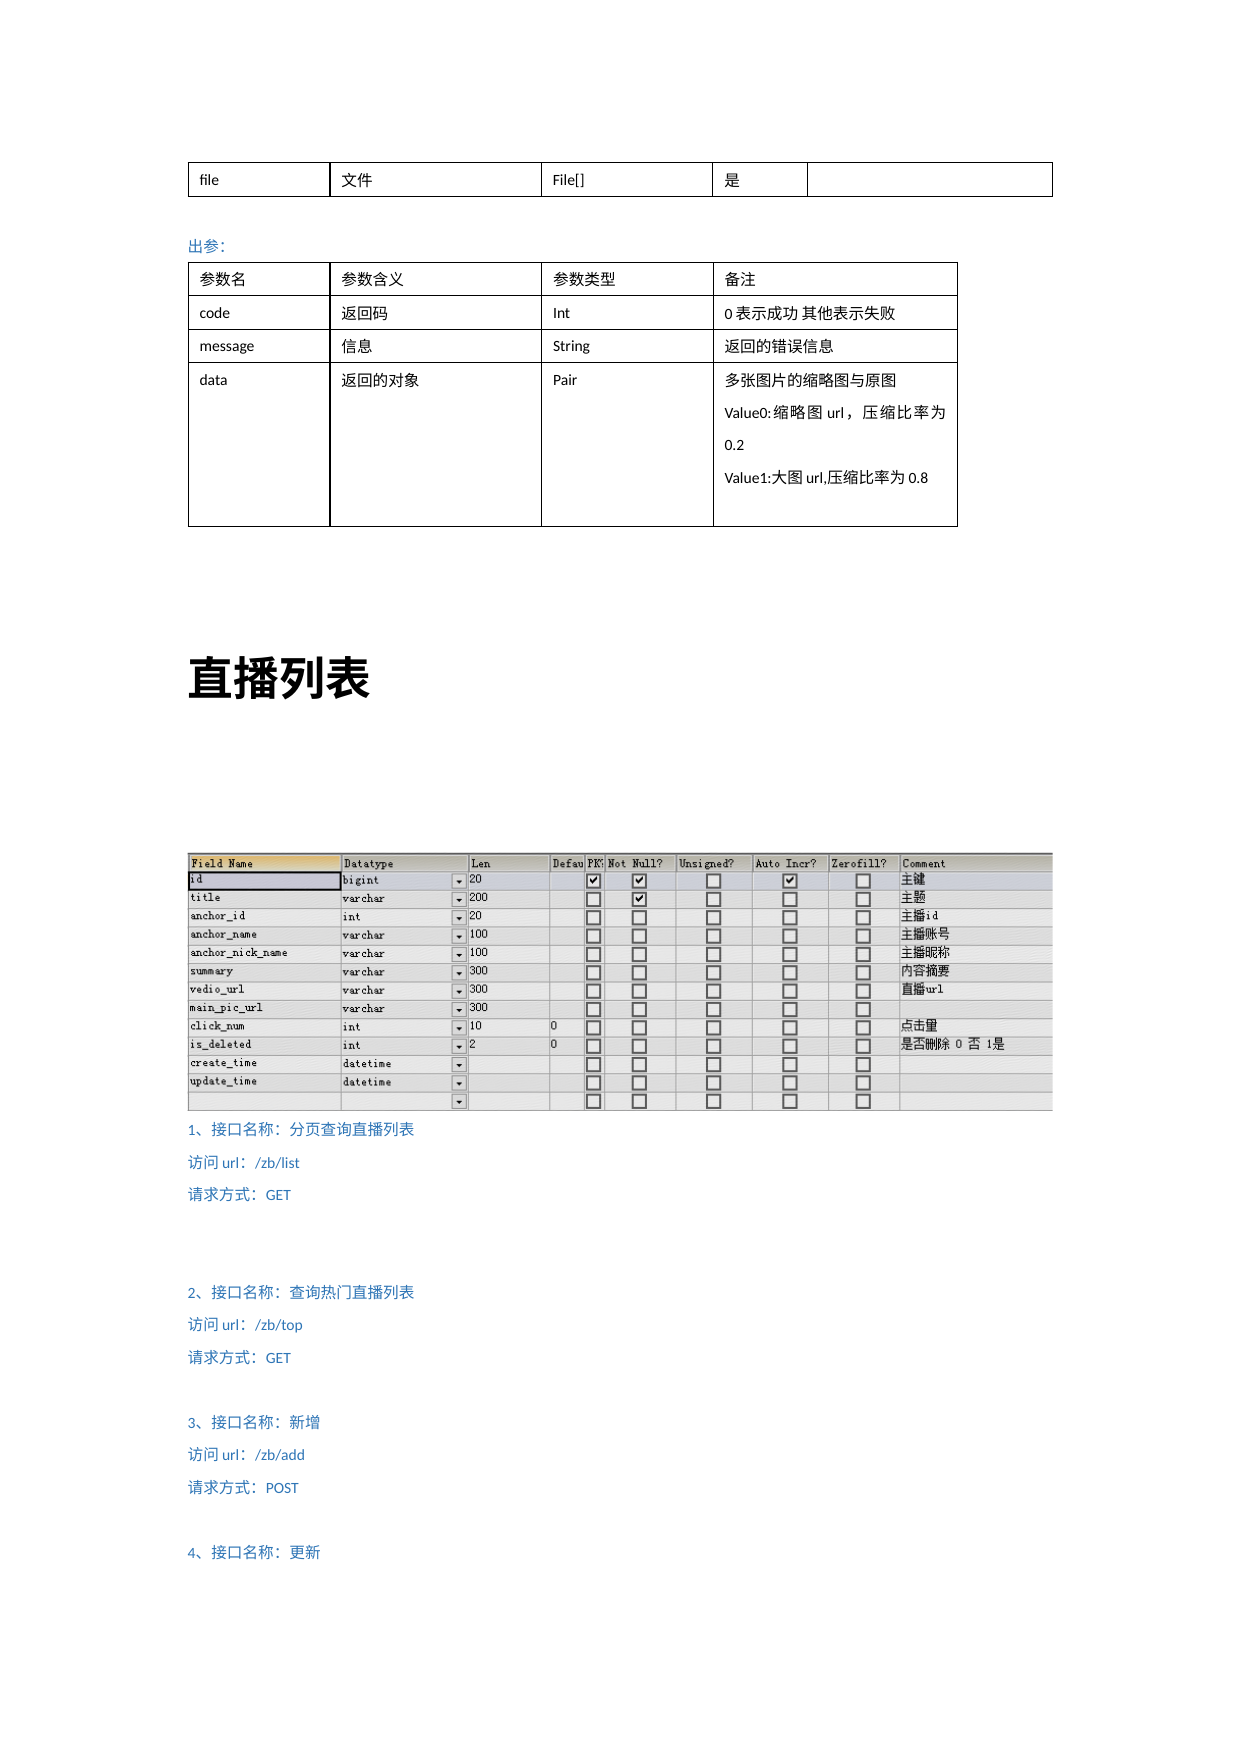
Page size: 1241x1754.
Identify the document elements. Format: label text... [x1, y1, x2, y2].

text 出参： [187, 229, 1053, 262]
table_cell 返回码 [331, 296, 541, 329]
table_header 备注 [714, 263, 957, 295]
text 请求方式：GET [187, 1178, 1053, 1210]
table_header 参数类型 [542, 263, 713, 295]
text 访问url：/zb/top [187, 1308, 1053, 1340]
text 访问url：/zb/list [187, 1145, 1053, 1178]
table_cell code [189, 296, 329, 329]
table_cell Int [542, 296, 713, 329]
table_cell 返回的对象 [331, 363, 541, 526]
table_cell 0表示成功 其他表示失败 [714, 296, 957, 329]
table_cell 文件 [331, 163, 541, 196]
subtitle 直播列表 [187, 627, 1053, 725]
picture [187, 852, 1053, 1111]
table_cell Pair [542, 363, 713, 526]
text 请求方式：GET [187, 1340, 1053, 1373]
text 2、接口名称：查询热门直播列表 [187, 1275, 1053, 1308]
table_cell [808, 163, 1052, 196]
text 请求方式：POST [187, 1470, 1053, 1503]
table_cell 信息 [331, 330, 541, 362]
text 1、接口名称：分页查询直播列表 [187, 1113, 1053, 1145]
table_cell 多张图片的缩略图与原图 Value0:缩略图url，压缩比率为0.2 Value1:大图url,压缩比率为0.8 [714, 363, 957, 526]
table_cell file [189, 163, 329, 196]
table_header 参数名 [189, 263, 329, 295]
text 4、接口名称：更新 [187, 1535, 1053, 1568]
table_cell File[] [542, 163, 712, 196]
table_header 参数含义 [331, 263, 541, 295]
text 3、接口名称：新增 [187, 1405, 1053, 1438]
table_cell String [542, 330, 713, 362]
table_cell data [189, 363, 329, 526]
table_cell 是 [713, 163, 807, 196]
text 访问url：/zb/add [187, 1438, 1053, 1470]
table_cell 返回的错误信息 [714, 330, 957, 362]
